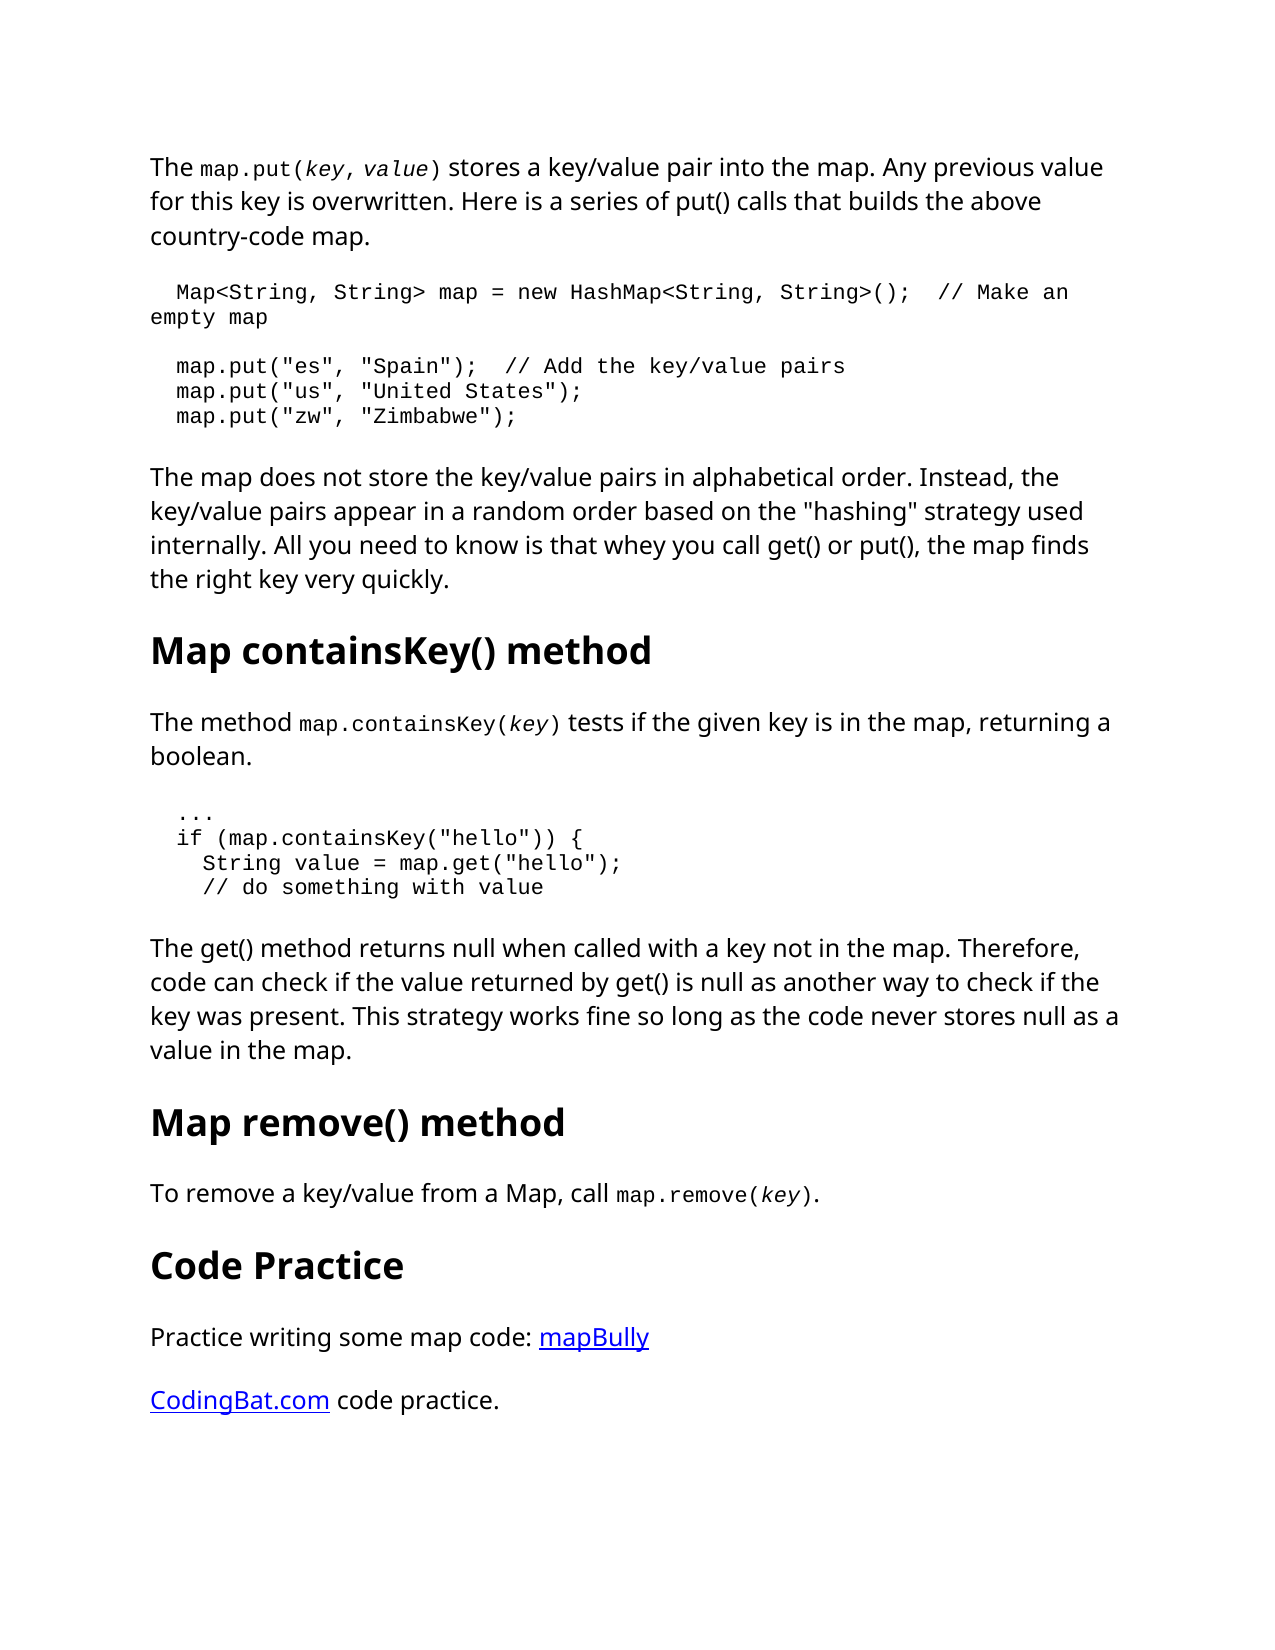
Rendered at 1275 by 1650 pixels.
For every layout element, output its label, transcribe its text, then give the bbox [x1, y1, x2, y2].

text Map remove() method [150, 1096, 1125, 1147]
text The method map.containsKey(key) tests if the given key is in the map, returning a boolean. [150, 705, 1125, 773]
text map.put("zw", "Zimbabwe"); [150, 405, 1125, 430]
text // do something with value [150, 877, 1125, 901]
text The map.put(key, value) stores a key/value pair into the map. Any previous value for this key is overwritten. Here is a series of put() calls that builds the above country-code map. [150, 150, 1125, 252]
text if (map.containsKey("hello")) { [150, 827, 1125, 852]
text To remove a key/value from a Map, call map.remove(key). [150, 1176, 1125, 1210]
text String value = map.get("hello"); [150, 852, 1125, 877]
text map.put("us", "United States"); [150, 381, 1125, 405]
text The get() method returns null when called with a key not in the map. Therefore, code can check if the value returned by get() is null as another way to check if the key was present. This strategy works fine so long as the code never stores null as a value in the map. [150, 931, 1125, 1067]
text The map does not store the key/value pairs in alphabetical order. Instead, the key/value pairs appear in a random order based on the "hashing" strategy used internally. All you need to know is that whey you call get() or put(), the map finds the right key very quickly. [150, 459, 1125, 596]
text Map containsKey() method [150, 625, 1125, 676]
text map.put("es", "Spain"); // Add the key/value pairs [150, 356, 1125, 381]
text CodingBat.com code practice. [150, 1383, 1125, 1417]
text Practice writing some map code: mapBully [150, 1319, 1125, 1354]
text ... [150, 802, 1125, 827]
text Map<String, String> map = new HashMap<String, String>(); // Make an empty map [150, 281, 1125, 331]
text Code Practice [150, 1239, 1125, 1290]
